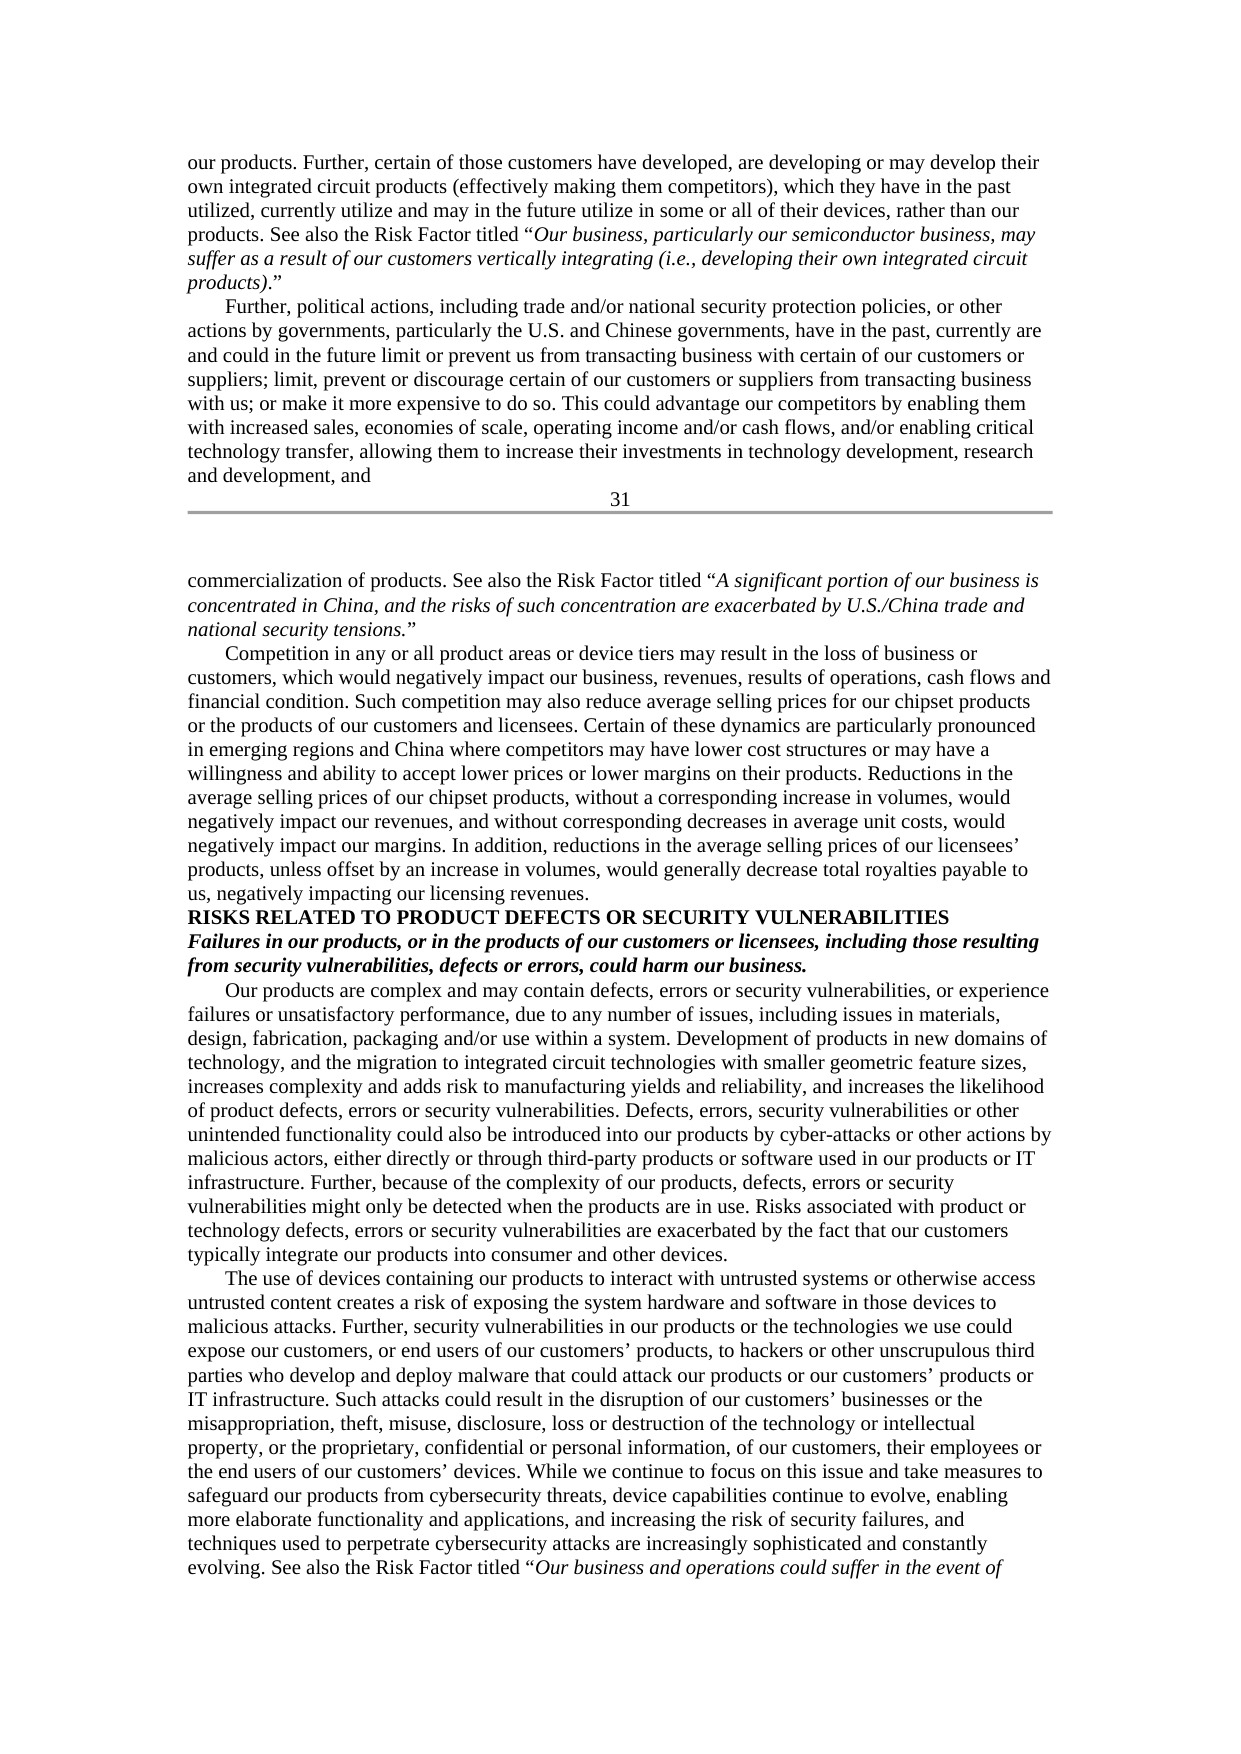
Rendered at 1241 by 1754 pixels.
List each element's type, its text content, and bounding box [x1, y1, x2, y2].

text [187, 150, 1053, 294]
text Competition in any or all product areas or device tiers may result in the loss of business or customers, which would negatively impact our business, revenues, results of operations, cash flows and financial condition. Such competition may also reduce average selling prices for our chipset products or the products of our customers and licensees. Certain of these dynamics are particularly pronounced in emerging regions and China where competitors may have lower cost structures or may have a willingness and ability to accept lower prices or lower margins on their products. Reductions in the average selling prices of our chipset products, without a corresponding increase in volumes, would negatively impact our revenues, and without corresponding decreases in average unit costs, would negatively impact our margins. In addition, reductions in the average selling prices of our licensees’ products, unless offset by an increase in volumes, would generally decrease total royalties payable to us, negatively impacting our licensing revenues. [187, 641, 1053, 905]
text RISKS RELATED TO PRODUCT DEFECTS OR SECURITY VULNERABILITIES [187, 905, 1053, 929]
text Our products are complex and may contain defects, errors or security vulnerabilities, or experience failures or unsatisfactory performance, due to any number of issues, including issues in materials, design, fabrication, packaging and/or use within a system. Development of products in new domains of technology, and the migration to integrated circuit technologies with smaller geometric feature sizes, increases complexity and adds risk to manufacturing yields and reliability, and increases the likelihood of product defects, errors or security vulnerabilities. Defects, errors, security vulnerabilities or other unintended functionality could also be introduced into our products by cyber-attacks or other actions by malicious actors, either directly or through third-party products or software used in our products or IT infrastructure. Further, because of the complexity of our products, defects, errors or security vulnerabilities might only be detected when the products are in use. Risks associated with product or technology defects, errors or security vulnerabilities are exacerbated by the fact that our customers typically integrate our products into consumer and other devices. [187, 977, 1053, 1266]
text 31 [187, 487, 1053, 510]
text Failures in our products, or in the products of our customers or licensees, including those resulting from security vulnerabilities, defects or errors, could harm our business. [187, 929, 1053, 977]
text Further, political actions, including trade and/or national security protection policies, or other actions by governments, particularly the U.S. and Chinese governments, have in the past, currently are and could in the future limit or prevent us from transacting business with certain of our customers or suppliers; limit, prevent or discourage certain of our customers or suppliers from transacting business with us; or make it more expensive to do so. This could advantage our competitors by enabling them with increased sales, economies of scale, operating income and/or cash flows, and/or enabling critical technology transfer, allowing them to increase their investments in technology development, research and development, and [187, 294, 1053, 487]
text commercialization of products. See also the Risk Factor titled “A significant portion of our business is concentrated in China, and the risks of such concentration are exacerbated by U.S./China trade and national security tensions.” [187, 568, 1053, 641]
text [187, 1266, 1053, 1579]
